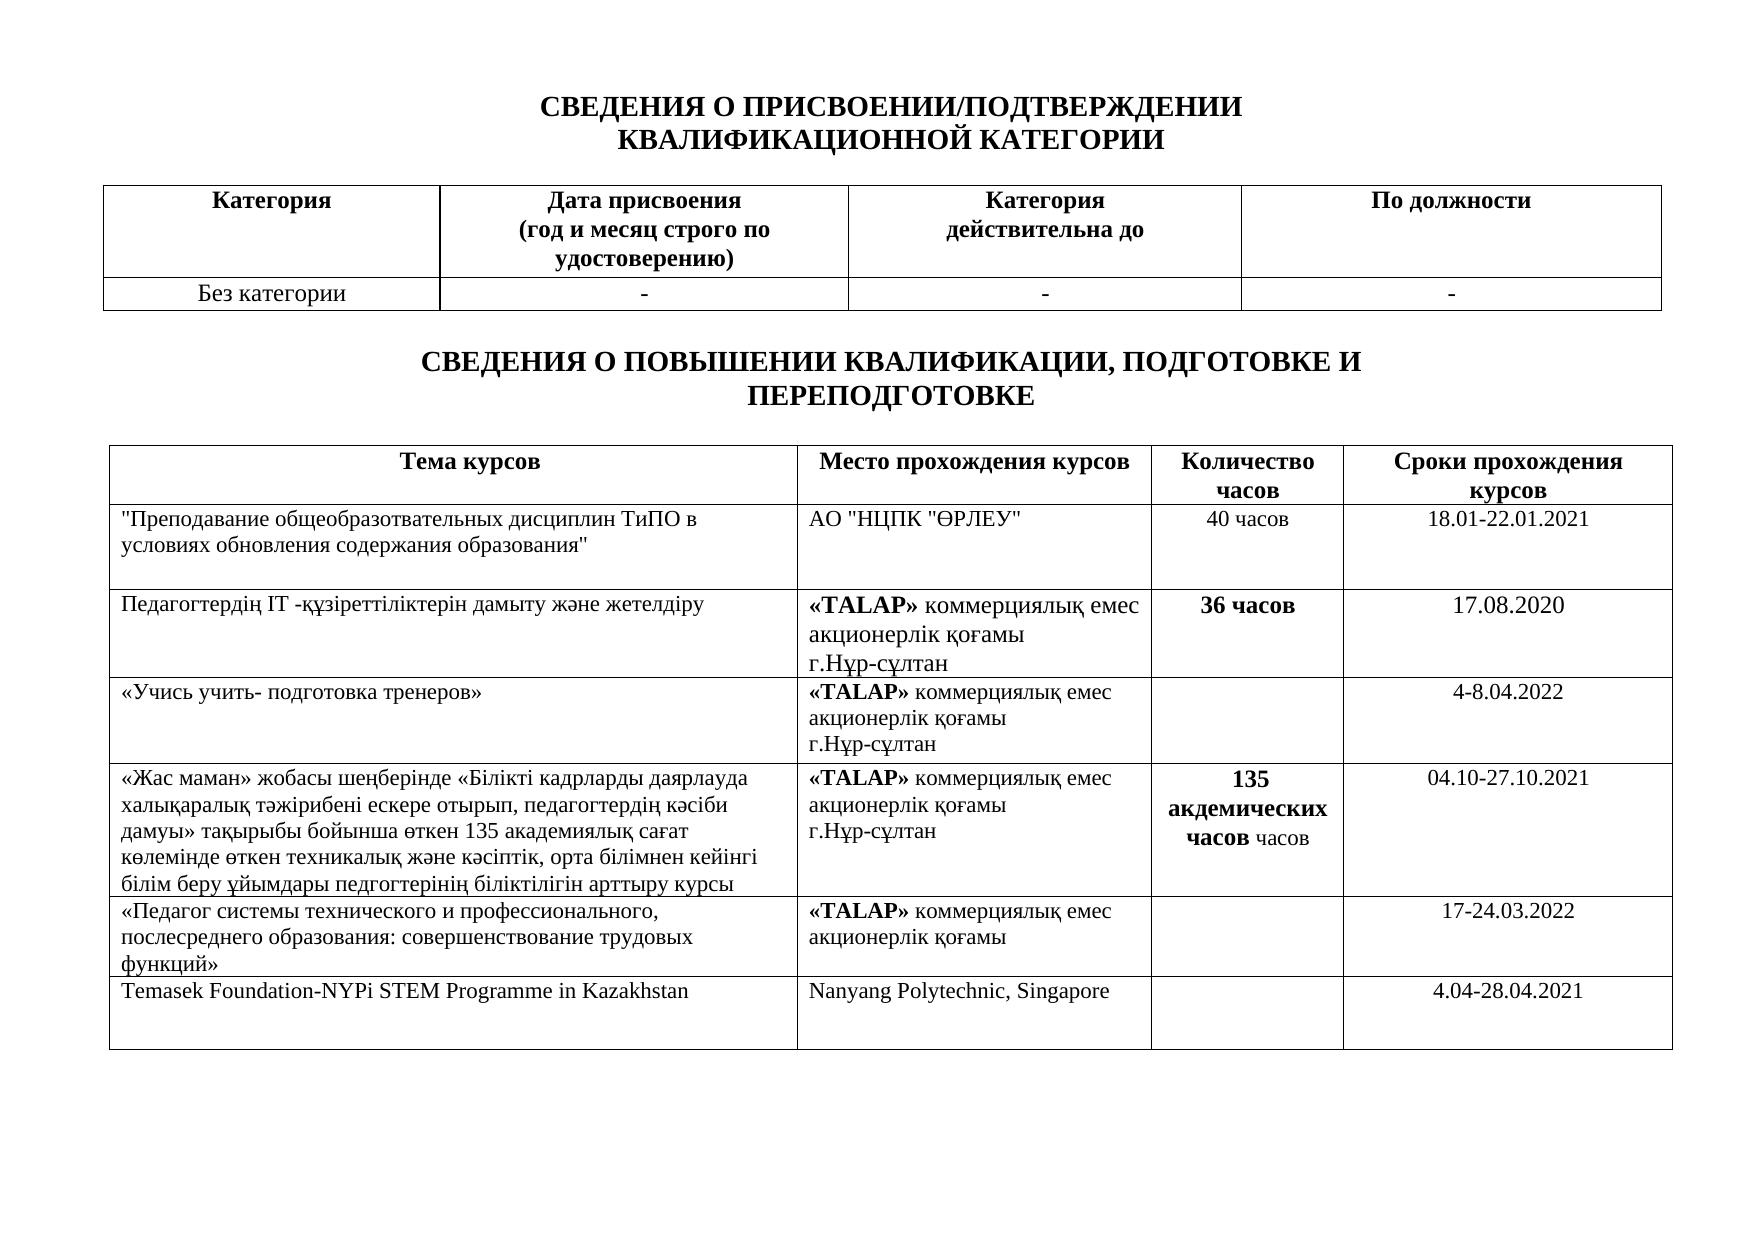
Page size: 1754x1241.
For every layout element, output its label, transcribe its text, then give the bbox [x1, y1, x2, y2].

table_cell 135 акдемических часов часов [1152, 764, 1343, 896]
table_cell Педагогтердің IT -құзіреттіліктерін дамыту және жетелдіру [110, 590, 797, 677]
table_cell «TALAP» коммерциялық емес акционерлік қоғамы [798, 897, 1151, 976]
table_cell [1152, 977, 1343, 1049]
table_cell [1152, 678, 1343, 763]
table_cell Без категории [104, 278, 439, 310]
text КВАЛИФИКАЦИОННОЙ КАТЕГОРИИ [59, 122, 1723, 156]
table_cell 17.08.2020 [1344, 590, 1672, 677]
table_cell «Учись учить- подготовка тренеров» [110, 678, 797, 763]
table_header Категория [104, 186, 439, 277]
table_cell 18.01-22.01.2021 [1344, 505, 1672, 589]
table_cell "Преподавание общеобразотвательных дисциплин ТиПО в условиях обновления содержания образования" [110, 505, 797, 589]
table_cell - [849, 278, 1241, 310]
table_header Категория действительна до [849, 186, 1241, 277]
text ПЕРЕПОДГОТОВКЕ [59, 378, 1723, 412]
table_cell - [441, 278, 848, 310]
table_cell 04.10-27.10.2021 [1344, 764, 1672, 896]
table_cell 17-24.03.2022 [1344, 897, 1672, 976]
table_cell 4.04-28.04.2021 [1344, 977, 1672, 1049]
table_header По должности [1242, 186, 1661, 277]
text СВЕДЕНИЯ О ПРИСВОЕНИИ/ПОДТВЕРЖДЕНИИ [59, 89, 1723, 122]
table_cell «TALAP» коммерциялық емес акционерлік қоғамы г.Нұр-сұлтан [798, 678, 1151, 763]
table_cell 36 часов [1152, 590, 1343, 677]
table_cell «TALAP» коммерциялық емес акционерлік қоғамы г.Нұр-сұлтан [798, 764, 1151, 896]
table_header Количество часов [1152, 446, 1343, 504]
table_cell Nanyang Polytechnic, Singapore [798, 977, 1151, 1049]
table_header Дата присвоения (год и месяц строго по удостоверению) [441, 186, 848, 277]
table_header Место прохождения курсов [798, 446, 1151, 504]
table_cell - [1242, 278, 1661, 310]
table_header Тема курсов [110, 446, 797, 504]
table_header Сроки прохождения курсов [1344, 446, 1672, 504]
table_cell «Педагог системы технического и профессионального, послесреднего образования: совершенствование трудовых функций» [110, 897, 797, 976]
table_cell 4-8.04.2022 [1344, 678, 1672, 763]
table_cell «Жас маман» жобасы шеңберінде «Білікті кадрларды даярлауда халықаралық тәжірибені ескере отырып, педагогтердің кәсіби дамуы» тақырыбы бойынша өткен 135 академиялық сағат көлемінде өткен техникалық және кәсіптік, орта білімнен кейінгі білім беру ұйымдары педгогтерінің біліктілігін арттыру курсы [110, 764, 797, 896]
table_cell Temasek Foundation-NYPi STEM Programme in Kazakhstan [110, 977, 797, 1049]
table_cell [1152, 897, 1343, 976]
table_cell «TALAP» коммерциялық емес акционерлік қоғамы г.Нұр-сұлтан [798, 590, 1151, 677]
table_cell АО "НЦПК "ӨРЛЕУ" [798, 505, 1151, 589]
table_cell 40 часов [1152, 505, 1343, 589]
text СВЕДЕНИЯ О ПОВЫШЕНИИ КВАЛИФИКАЦИИ, ПОДГОТОВКЕ И [59, 344, 1723, 378]
